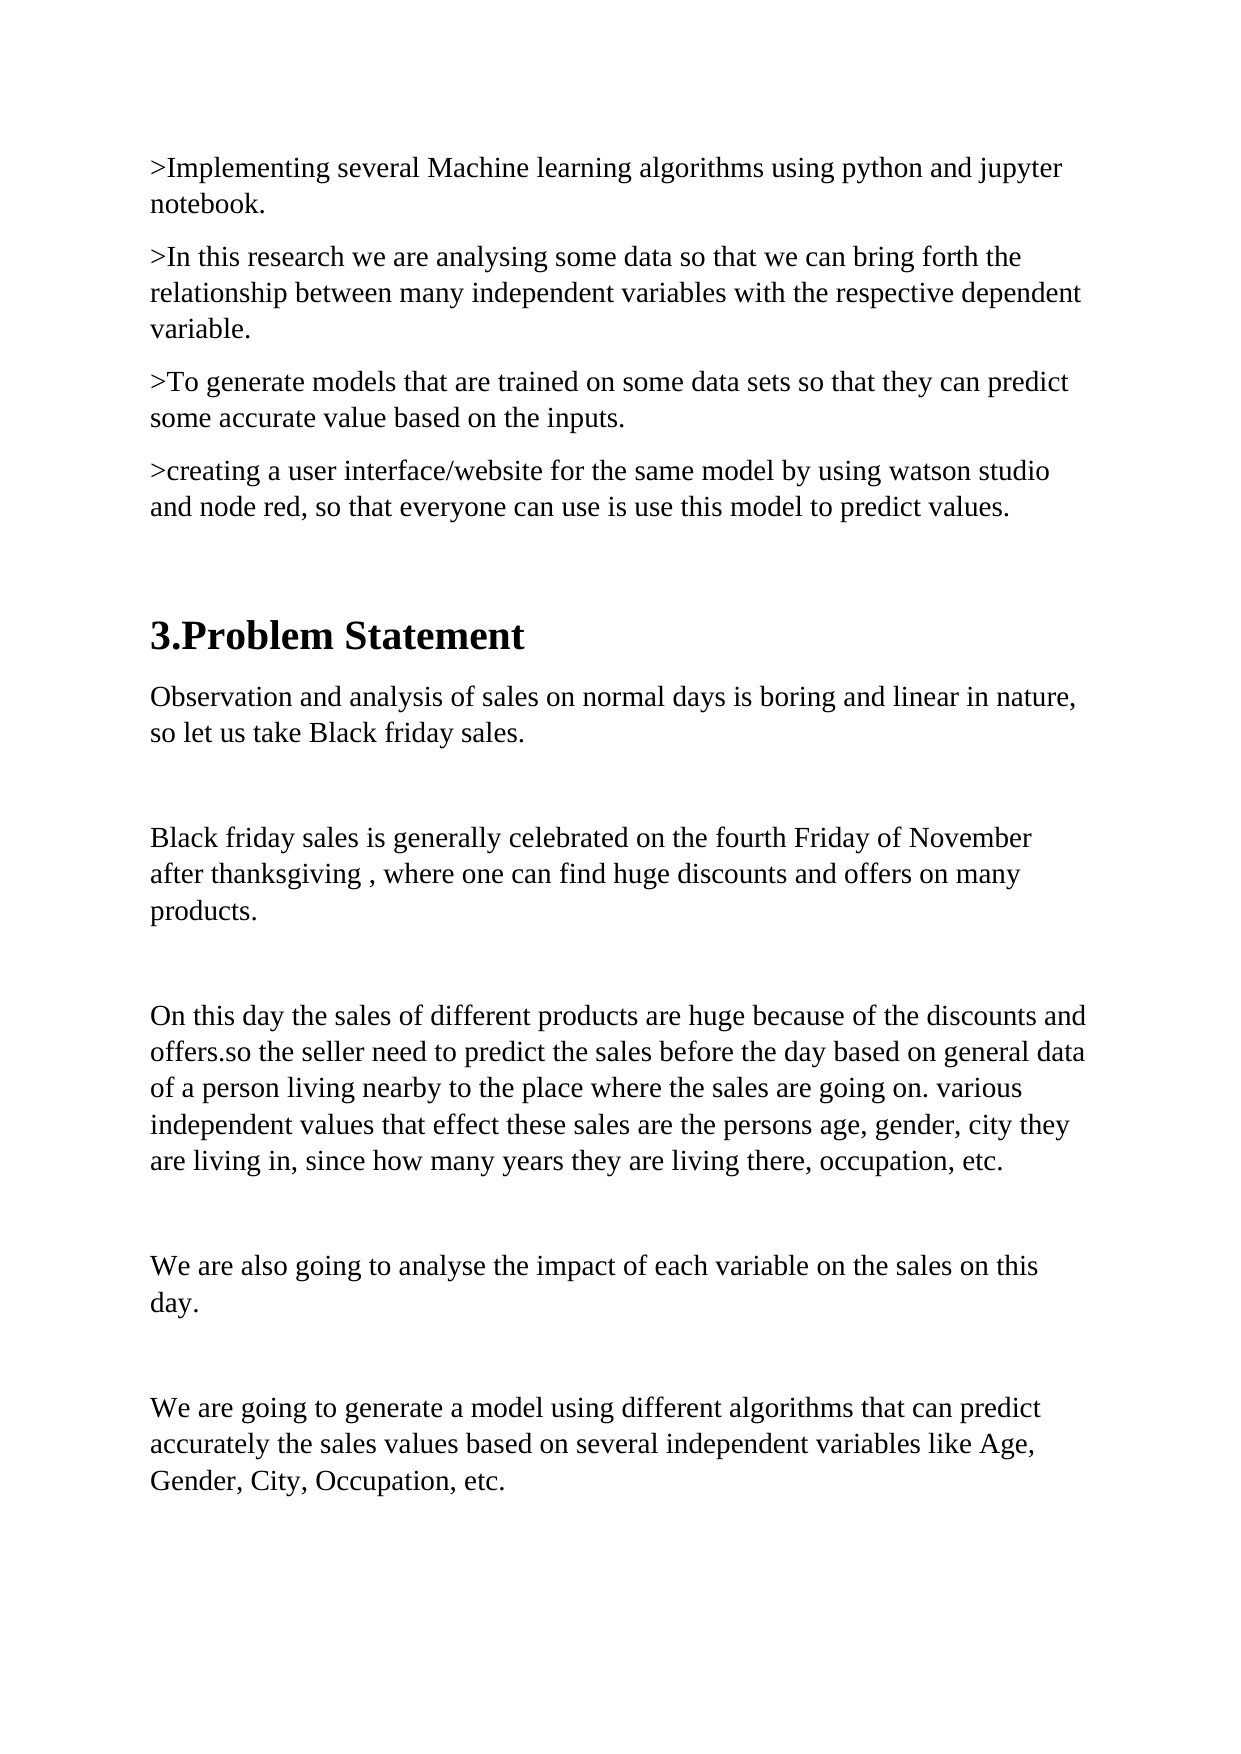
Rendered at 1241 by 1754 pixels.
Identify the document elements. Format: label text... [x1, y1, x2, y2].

text We are also going to analyse the impact of each variable on the sales on this day. [150, 1248, 1090, 1318]
text 3.Problem Statement [150, 610, 1090, 658]
text >Implementing several Machine learning algorithms using python and jupyter notebook. [150, 150, 1090, 220]
text On this day the sales of different products are huge because of the discounts and offers.so the seller need to predict the sales before the day based on general data of a person living nearby to the place where the sales are going on. various independent values that effect these sales are the persons age, gender, city they are living in, since how many years they are living there, occupation, etc. [150, 998, 1090, 1176]
text Black friday sales is generally celebrated on the fourth Friday of November after thanksgiving , where one can find huge discounts and offers on many products. [150, 820, 1090, 926]
text Observation and analysis of sales on normal days is boring and linear in nature, so let us take Black friday sales. [150, 679, 1090, 748]
text We are going to generate a model using different algorithms that can predict accurately the sales values based on several independent variables like Age, Gender, City, Occupation, etc. [150, 1390, 1090, 1496]
text >In this research we are analysing some data so that we can bring forth the relationship between many independent variables with the respective dependent variable. [150, 239, 1090, 345]
text >creating a user interface/website for the same model by using watson studio and node red, so that everyone can use is use this model to predict values. [150, 453, 1090, 523]
text >To generate models that are trained on some data sets so that they can predict some accurate value based on the inputs. [150, 364, 1090, 434]
